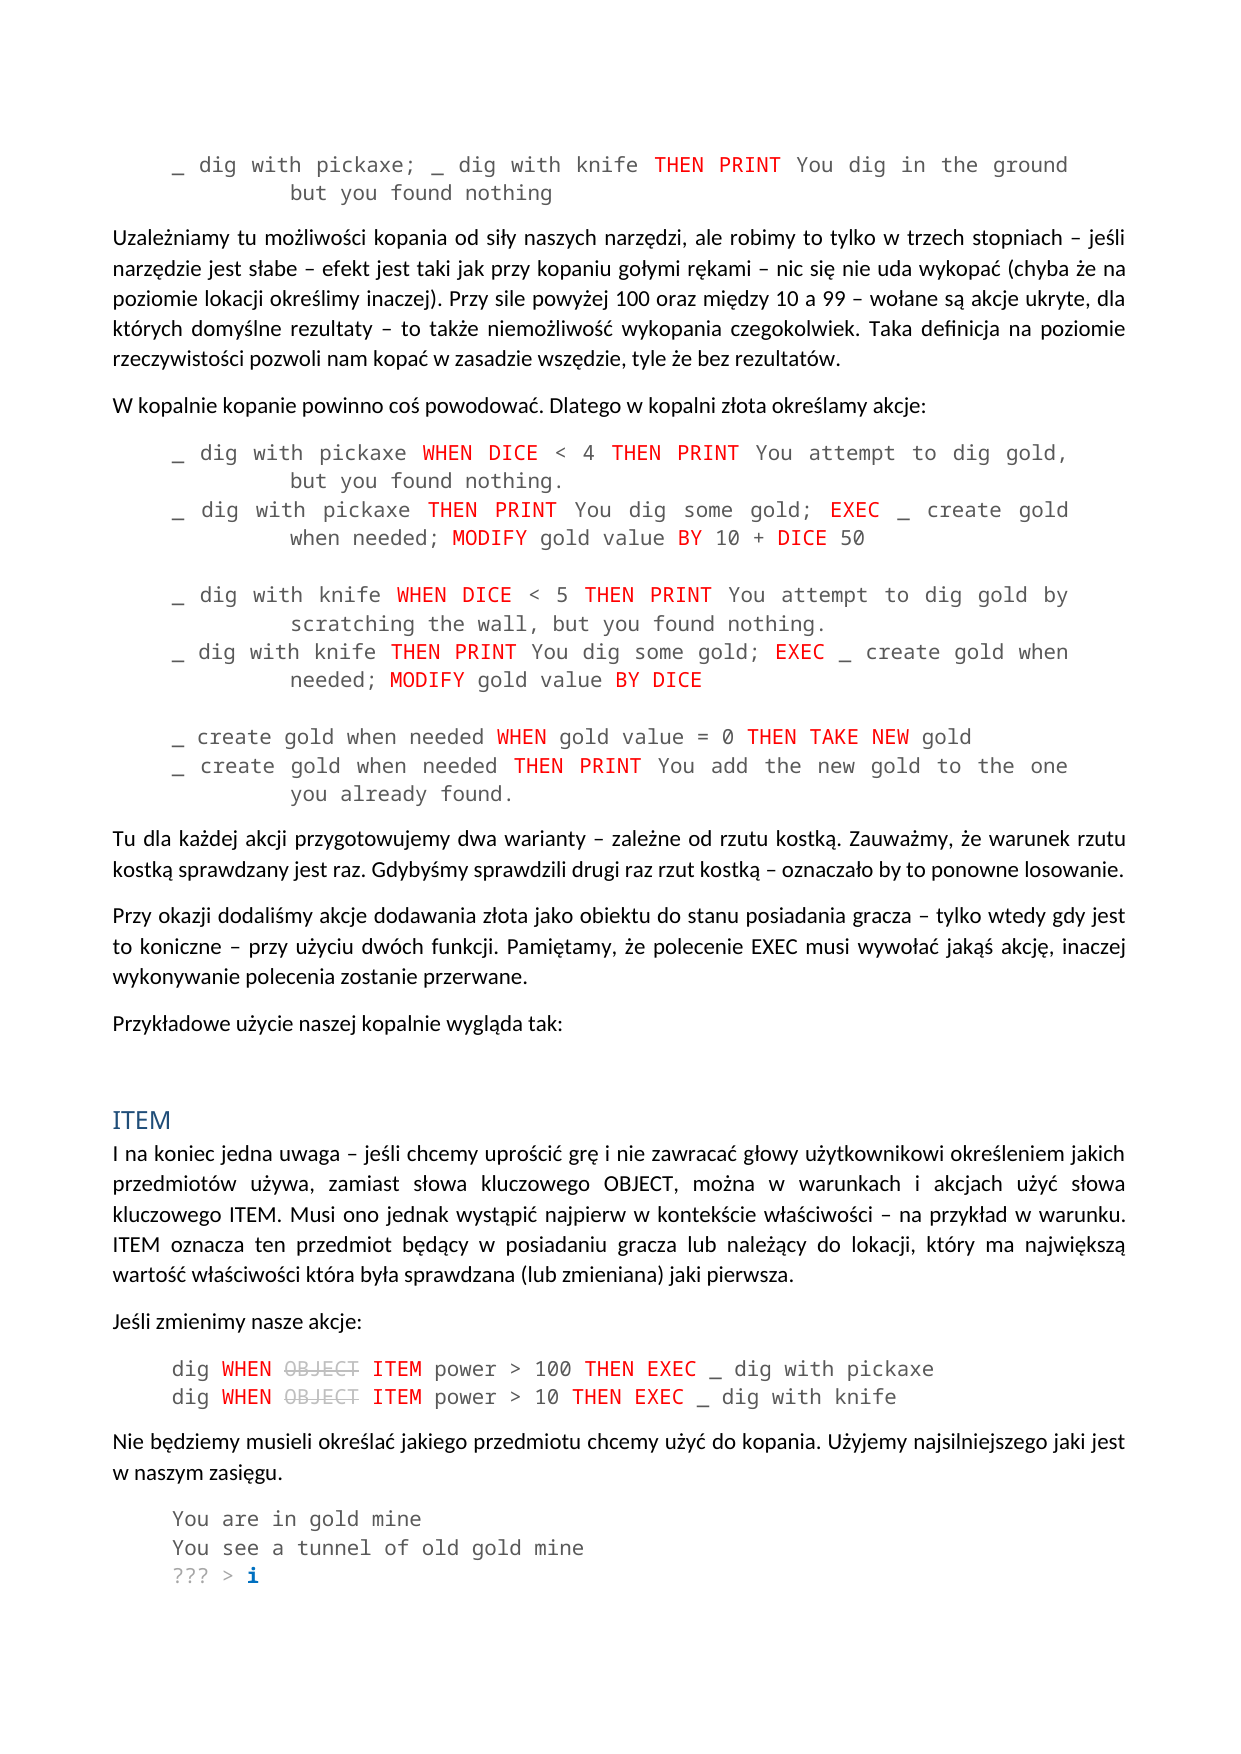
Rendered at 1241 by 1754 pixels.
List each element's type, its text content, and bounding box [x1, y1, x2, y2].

text _ create gold when needed THEN PRINT You add the new gold to the one you already found. [172, 751, 1069, 808]
text Przy okazji dodaliśmy akcje dodawania złota jako obiektu do stanu posiadania gracza – tylko wtedy gdy jest to koniczne – przy użyciu dwóch funkcji. Pamiętamy, że polecenie EXEC musi wywołać jakąś akcję, inaczej wykonywanie polecenia zostanie przerwane. [112, 902, 1128, 990]
text Przykładowe użycie naszej kopalnie wygląda tak: [112, 1009, 1128, 1037]
text You see a tunnel of old gold mine [172, 1533, 1069, 1561]
text dig WHEN OBJECT ITEM power > 10 THEN EXEC _ dig with knife [172, 1382, 1069, 1411]
text ??? > i [172, 1561, 1069, 1590]
text You are in gold mine [172, 1504, 1069, 1533]
text dig WHEN OBJECT ITEM power > 100 THEN EXEC _ dig with pickaxe [172, 1354, 1069, 1382]
text _ dig with knife WHEN DICE < 5 THEN PRINT You attempt to dig gold by scratching the wall, but you found nothing. [172, 580, 1069, 637]
text Uzależniamy tu możliwości kopania od siły naszych narzędzi, ale robimy to tylko w trzech stopniach – jeśli narzędzie jest słabe – efekt jest taki jak przy kopaniu gołymi rękami – nic się nie uda wykopać (chyba że na poziomie lokacji określimy inaczej). Przy sile powyżej 100 oraz między 10 a 99 – wołane są akcje ukryte, dla których domyślne rezultaty – to także niemożliwość wykopania czegokolwiek. Taka definicja na poziomie rzeczywistości pozwoli nam kopać w zasadzie wszędzie, tyle że bez rezultatów. [112, 223, 1128, 372]
text Nie będziemy musieli określać jakiego przedmiotu chcemy użyć do kopania. Użyjemy najsilniejszego jaki jest w naszym zasięgu. [112, 1427, 1128, 1486]
text _ dig with knife THEN PRINT You dig some gold; EXEC _ create gold when needed; MODIFY gold value BY DICE [172, 637, 1069, 694]
text _ create gold when needed WHEN gold value = 0 THEN TAKE NEW gold [172, 722, 1069, 751]
subtitle ITEM [112, 1103, 1128, 1137]
text Jeśli zmienimy nasze akcje: [112, 1307, 1128, 1335]
text Tu dla każdej akcji przygotowujemy dwa warianty – zależne od rzutu kostką. Zauważmy, że warunek rzutu kostką sprawdzany jest raz. Gdybyśmy sprawdzili drugi raz rzut kostką – oznaczało by to ponowne losowanie. [112, 824, 1128, 883]
text I na koniec jedna uwaga – jeśli chcemy uprościć grę i nie zawracać głowy użytkownikowi określeniem jakich przedmiotów używa, zamiast słowa kluczowego OBJECT, można w warunkach i akcjach użyć słowa kluczowego ITEM. Musi ono jednak wystąpić najpierw w kontekście właściwości – na przykład w warunku. ITEM oznacza ten przedmiot będący w posiadaniu gracza lub należący do lokacji, który ma największą wartość właściwości która była sprawdzana (lub zmieniana) jaki pierwsza. [112, 1139, 1128, 1288]
text _ dig with pickaxe THEN PRINT You dig some gold; EXEC _ create gold when needed; MODIFY gold value BY 10 + DICE 50 [172, 495, 1069, 552]
text W kopalnie kopanie powinno coś powodować. Dlatego w kopalni złota określamy akcje: [112, 391, 1128, 419]
text _ dig with pickaxe; _ dig with knife THEN PRINT You dig in the ground but you found nothing [172, 150, 1069, 207]
text _ dig with pickaxe WHEN DICE < 4 THEN PRINT You attempt to dig gold, but you found nothing. [172, 438, 1069, 495]
